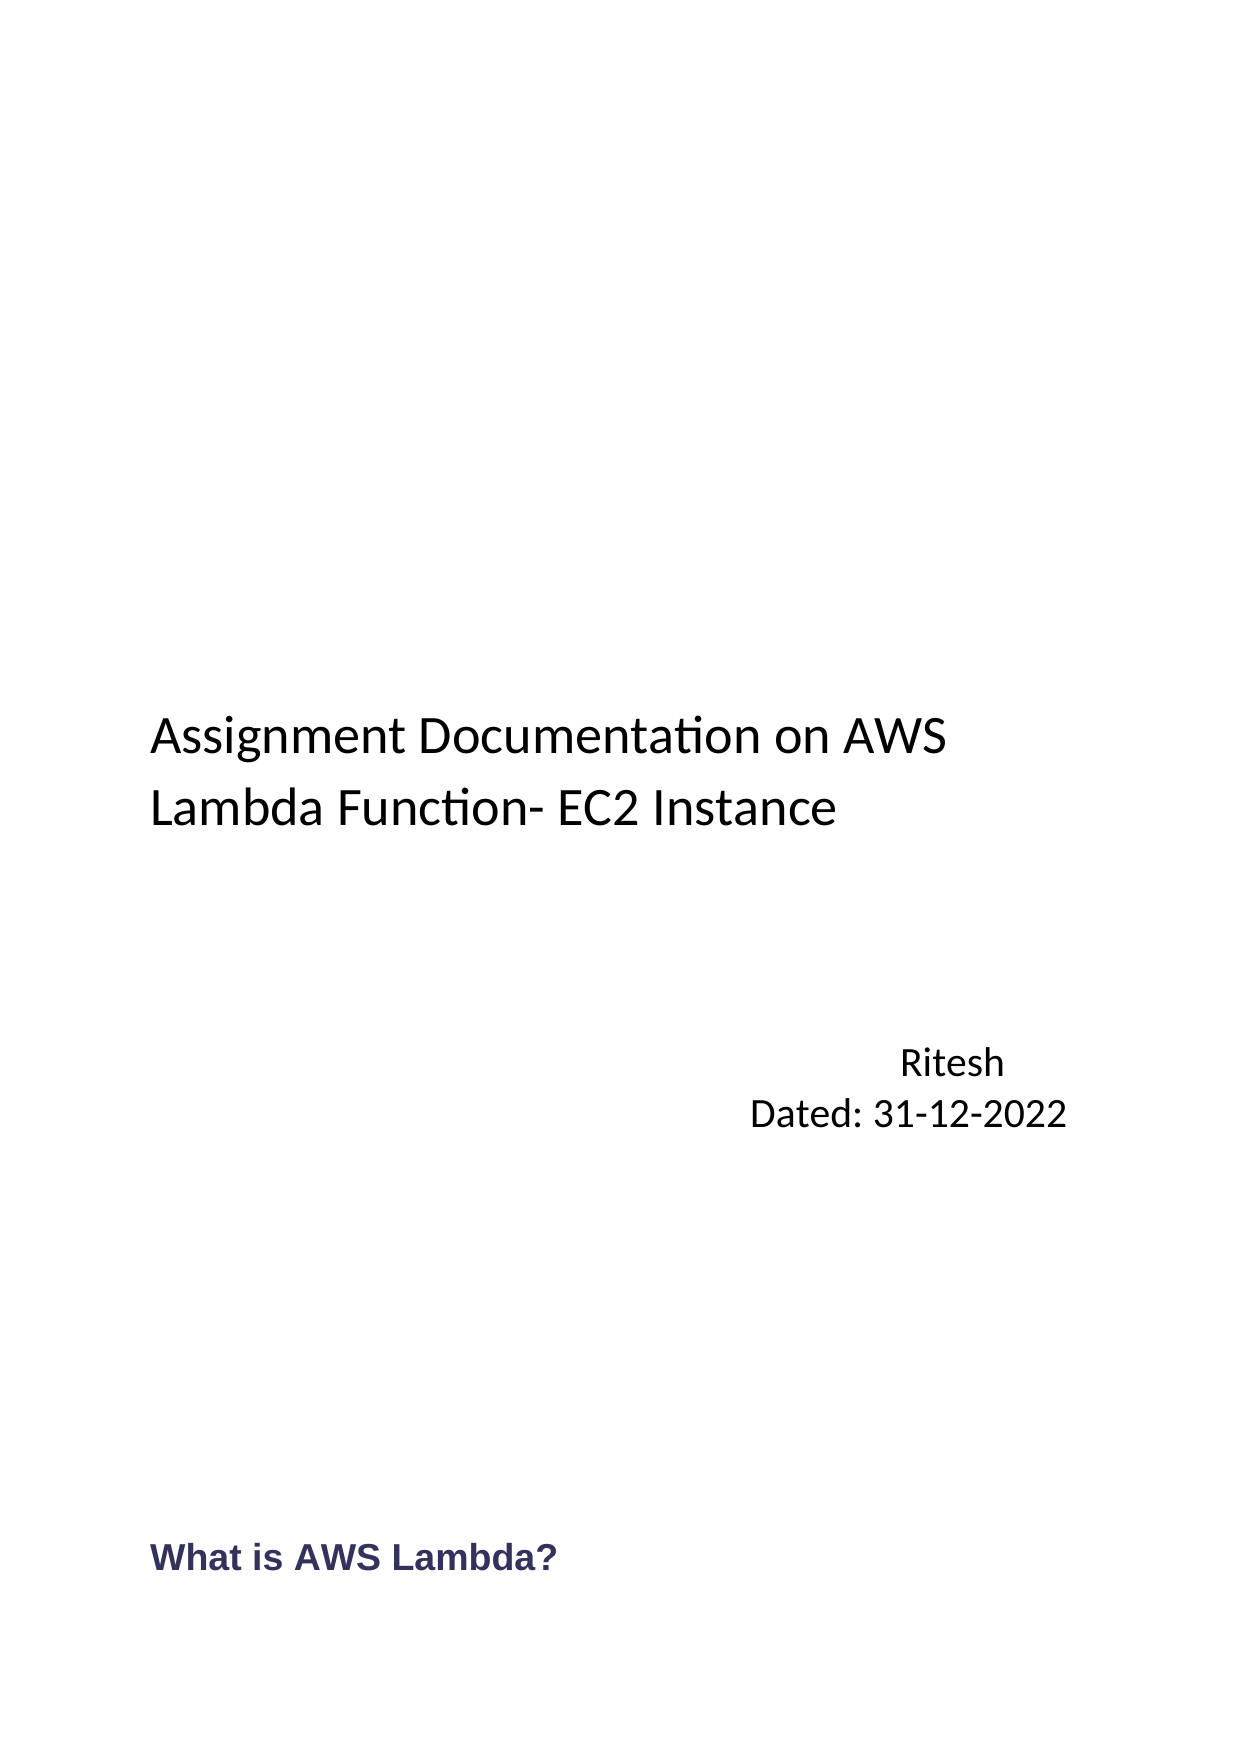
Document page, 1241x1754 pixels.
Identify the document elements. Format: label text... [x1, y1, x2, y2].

text Dated: 31-12-2022 [150, 1087, 1090, 1138]
text What is AWS Lambda? [150, 1535, 1090, 1578]
text Ritesh [150, 1036, 1090, 1087]
text Assignment Documentation on AWS Lambda Function- EC2 Instance [150, 701, 1090, 838]
